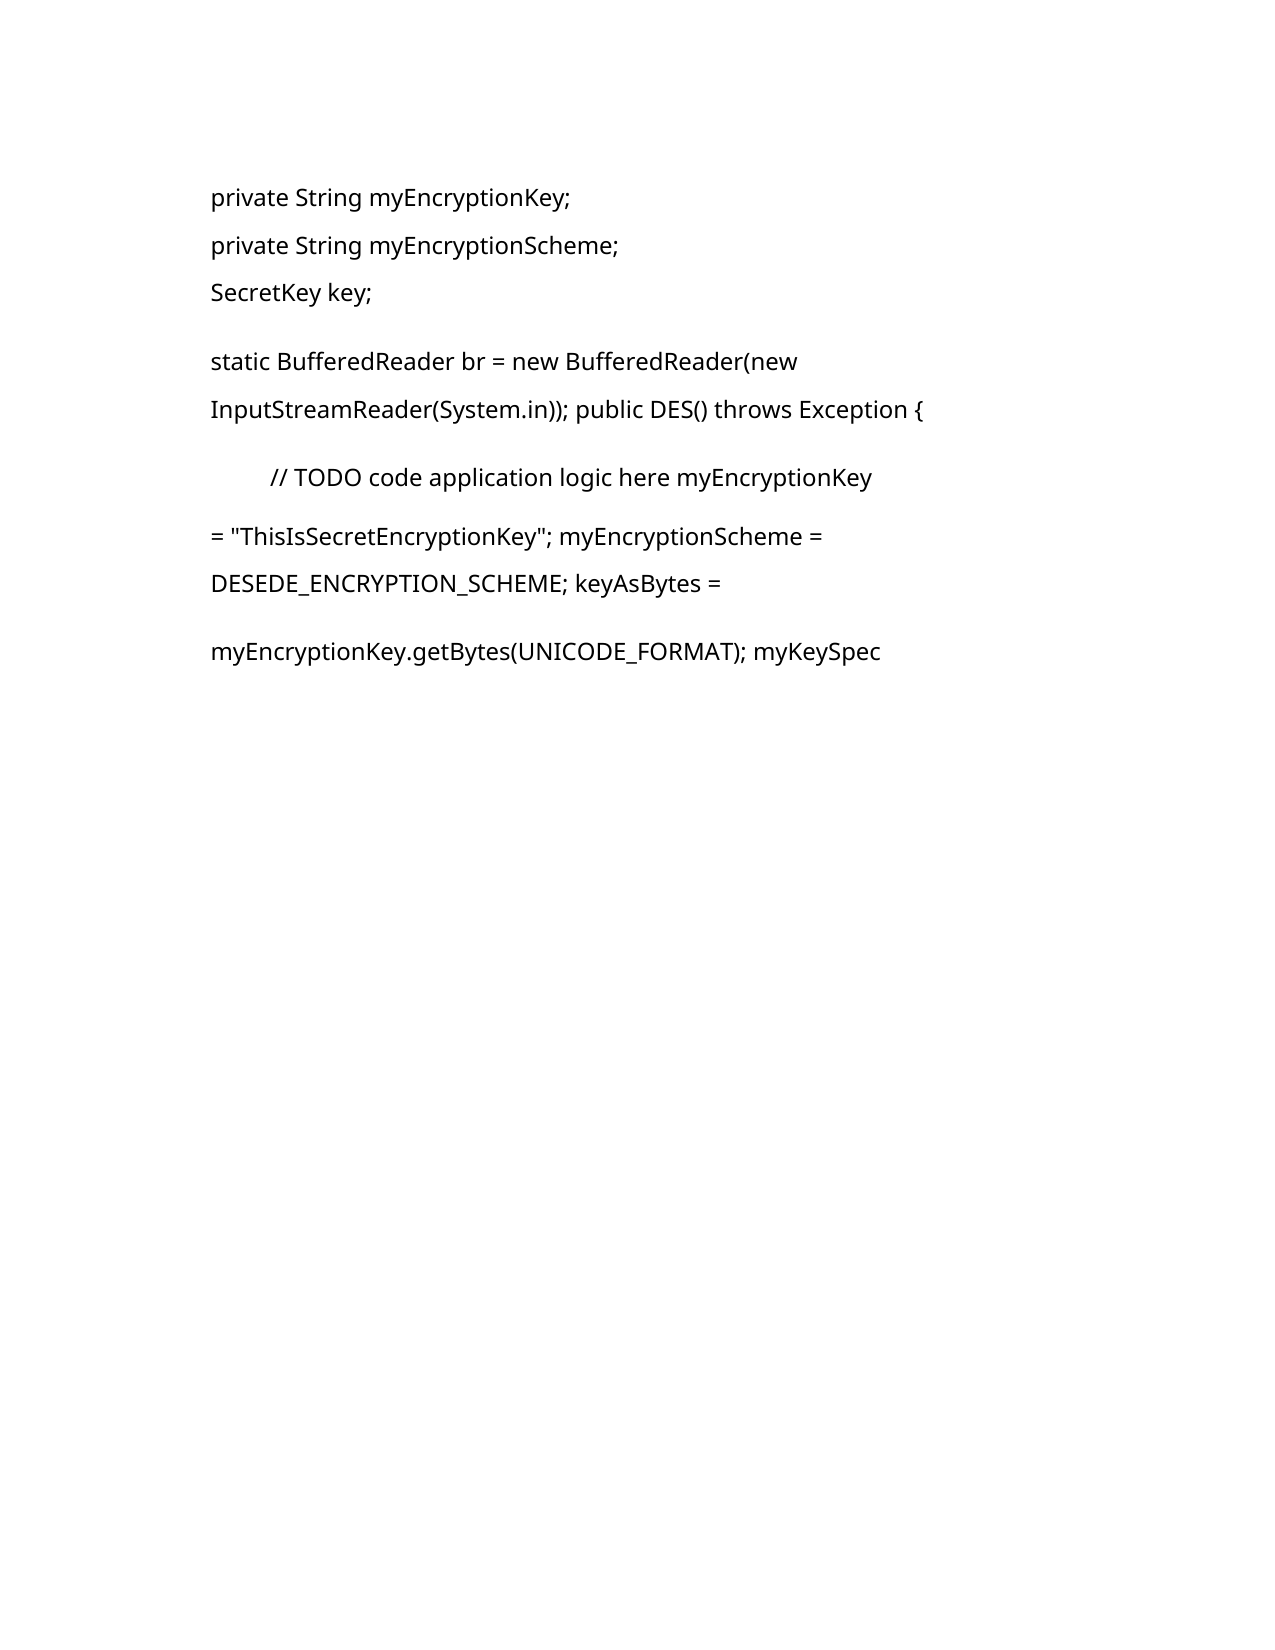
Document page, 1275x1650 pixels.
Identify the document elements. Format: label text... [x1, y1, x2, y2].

text = "ThisIsSecretEncryptionKey"; myEncryptionScheme = DESEDE_ENCRYPTION_SCHEME; keyAsBytes = [210, 519, 862, 599]
text static BufferedReader br = new BufferedReader(new InputStreamReader(System.in)); public DES() throws Exception { [210, 344, 1094, 425]
text // TODO code application logic here myEncryptionKey [270, 461, 1239, 494]
text myEncryptionKey.getBytes(UNICODE_FORMAT); myKeySpec [210, 635, 1239, 667]
text private String myEncryptionKey; private String myEncryptionScheme; SecretKey key; [210, 181, 644, 309]
